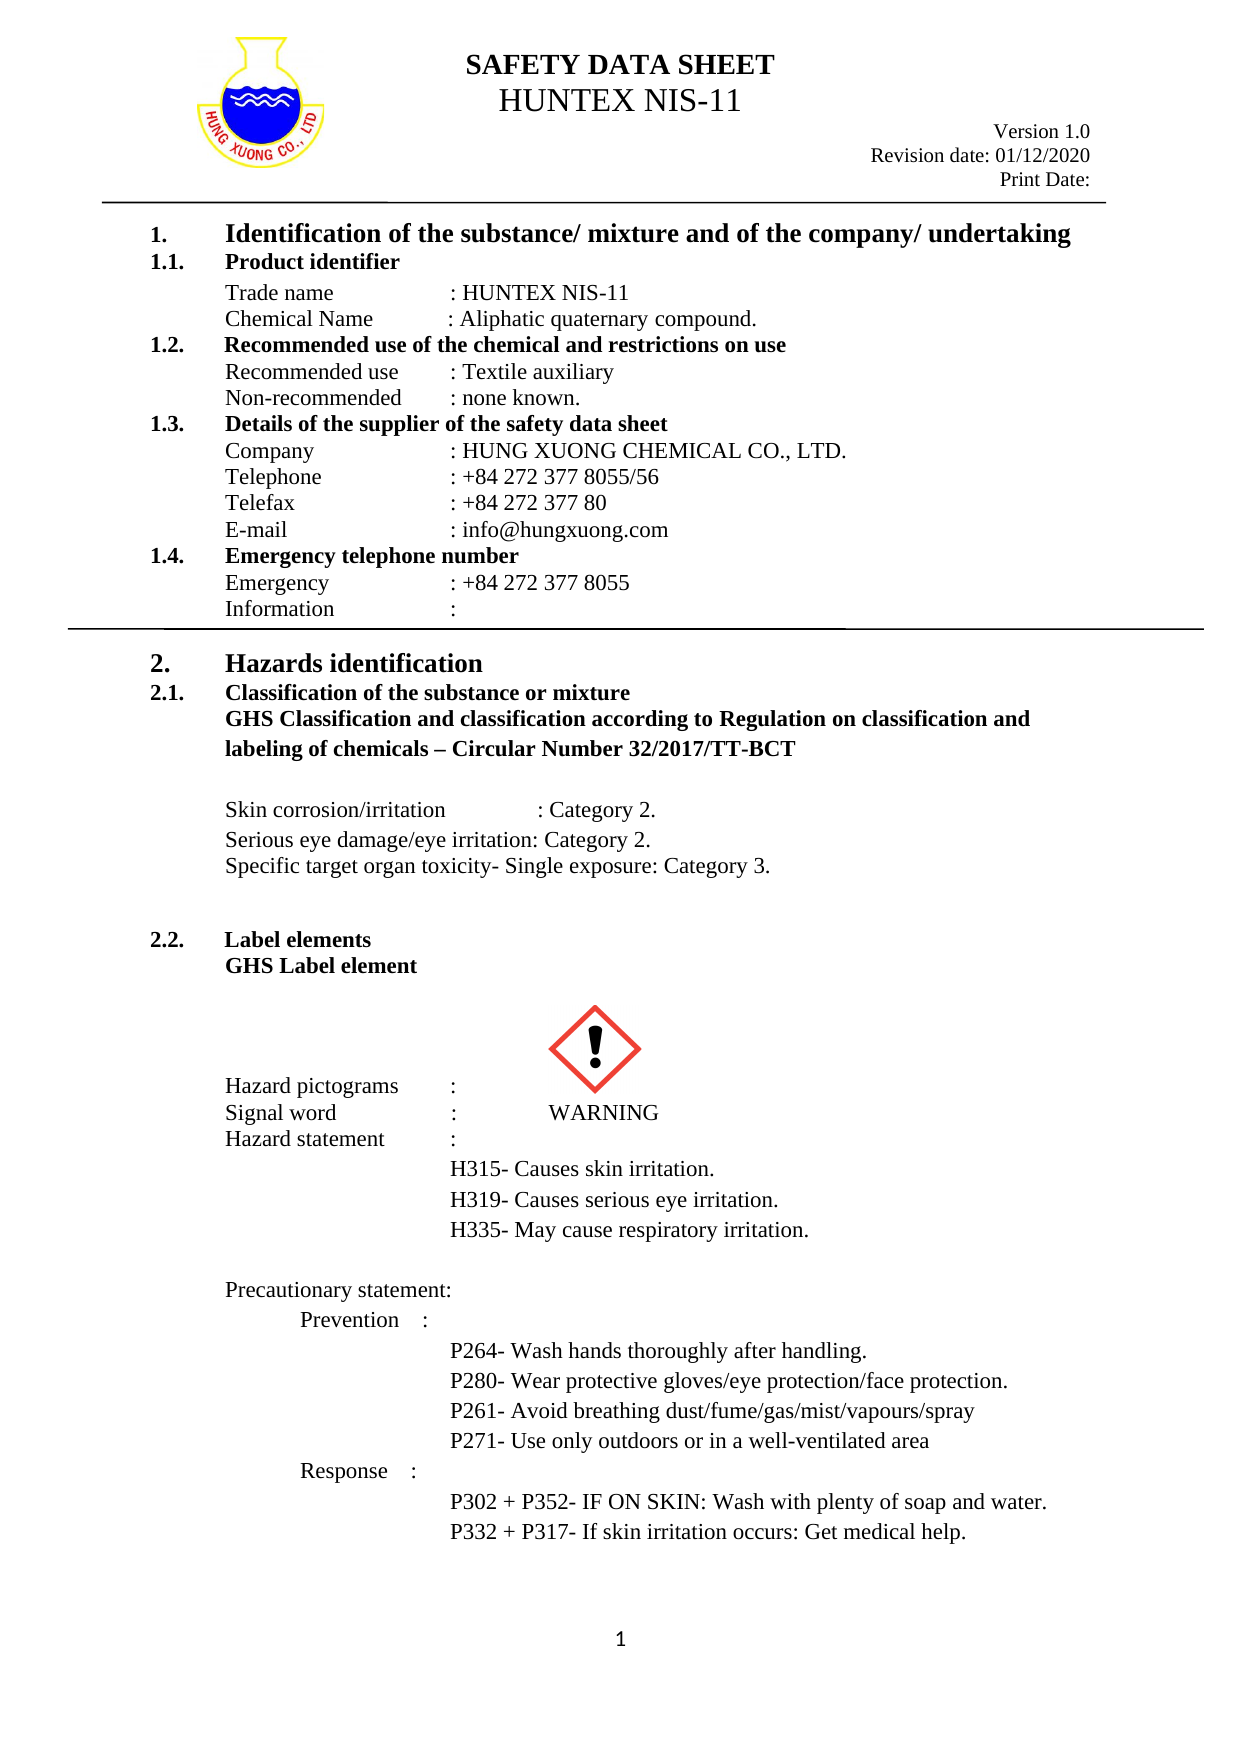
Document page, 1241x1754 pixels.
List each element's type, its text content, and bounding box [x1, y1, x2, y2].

text H335- May cause respiratory irritation. [450, 1216, 1090, 1242]
text P332 + P317- If skin irritation occurs: Get medical help. [450, 1518, 1090, 1544]
text Recommended use : Textile auxiliary [150, 358, 1090, 384]
text 1. Identification of the substance/ mixture and of the company/ undertaking [150, 217, 1090, 248]
text Non-recommended : none known. [150, 384, 1090, 410]
text 2.2. Label elements [150, 926, 1090, 952]
text Telefax : +84 272 377 80 [150, 489, 1090, 516]
text 1.2. Recommended use of the chemical and restrictions on use [150, 331, 1090, 358]
text 1.3. Details of the supplier of the safety data sheet [150, 410, 1090, 437]
text 2.1. Classification of the substance or mixture [150, 679, 1090, 705]
text P264- Wash hands thoroughly after handling. [450, 1337, 1090, 1363]
text Hazard statement : [150, 1125, 1090, 1152]
text Information : [150, 595, 1090, 621]
text 2. Hazards identification [150, 648, 1090, 679]
text P261- Avoid breathing dust/fume/gas/mist/vapours/spray [450, 1397, 1090, 1423]
text H319- Causes serious eye irritation. [450, 1186, 1090, 1212]
text P280- Wear protective gloves/eye protection/face protection. [450, 1367, 1090, 1393]
text Prevention : [300, 1307, 1090, 1333]
text Precautionary statement: [150, 1276, 1090, 1303]
text Telephone : +84 272 377 8055/56 [150, 463, 1090, 489]
picture [548, 1005, 642, 1094]
text E-mail : info@hungxuong.com [150, 516, 1090, 542]
text Company : HUNG XUONG CHEMICAL CO., LTD. [150, 437, 1090, 463]
text Specific target organ toxicity- Single exposure: Category 3. [150, 852, 1090, 879]
text 1.1. Product identifier [150, 248, 1090, 275]
text Signal word : WARNING [150, 1099, 1090, 1125]
text P271- Use only outdoors or in a well-ventilated area [450, 1427, 1090, 1454]
text Serious eye damage/eye irritation: Category 2. [150, 826, 1090, 852]
text Skin corrosion/irritation : Category 2. [225, 796, 1090, 822]
text 1.4. Emergency telephone number [150, 542, 1090, 568]
text Trade name : HUNTEX NIS-11 [150, 279, 1090, 305]
text H315- Causes skin irritation. [450, 1156, 1090, 1182]
text Hazard pictograms : [150, 1005, 1090, 1099]
text GHS Classification and classification according to Regulation on classification and labeling of chemicals – Circular Number 32/2017/TT-BCT [225, 705, 1090, 762]
text GHS Label element [150, 952, 1090, 978]
text Response : [150, 1458, 1090, 1484]
text Chemical Name : Aliphatic quaternary compound. [225, 305, 1090, 331]
text Emergency : +84 272 377 8055 [150, 568, 1090, 595]
picture [197, 37, 325, 168]
text P302 + P352- IF ON SKIN: Wash with plenty of soap and water. [450, 1488, 1090, 1514]
